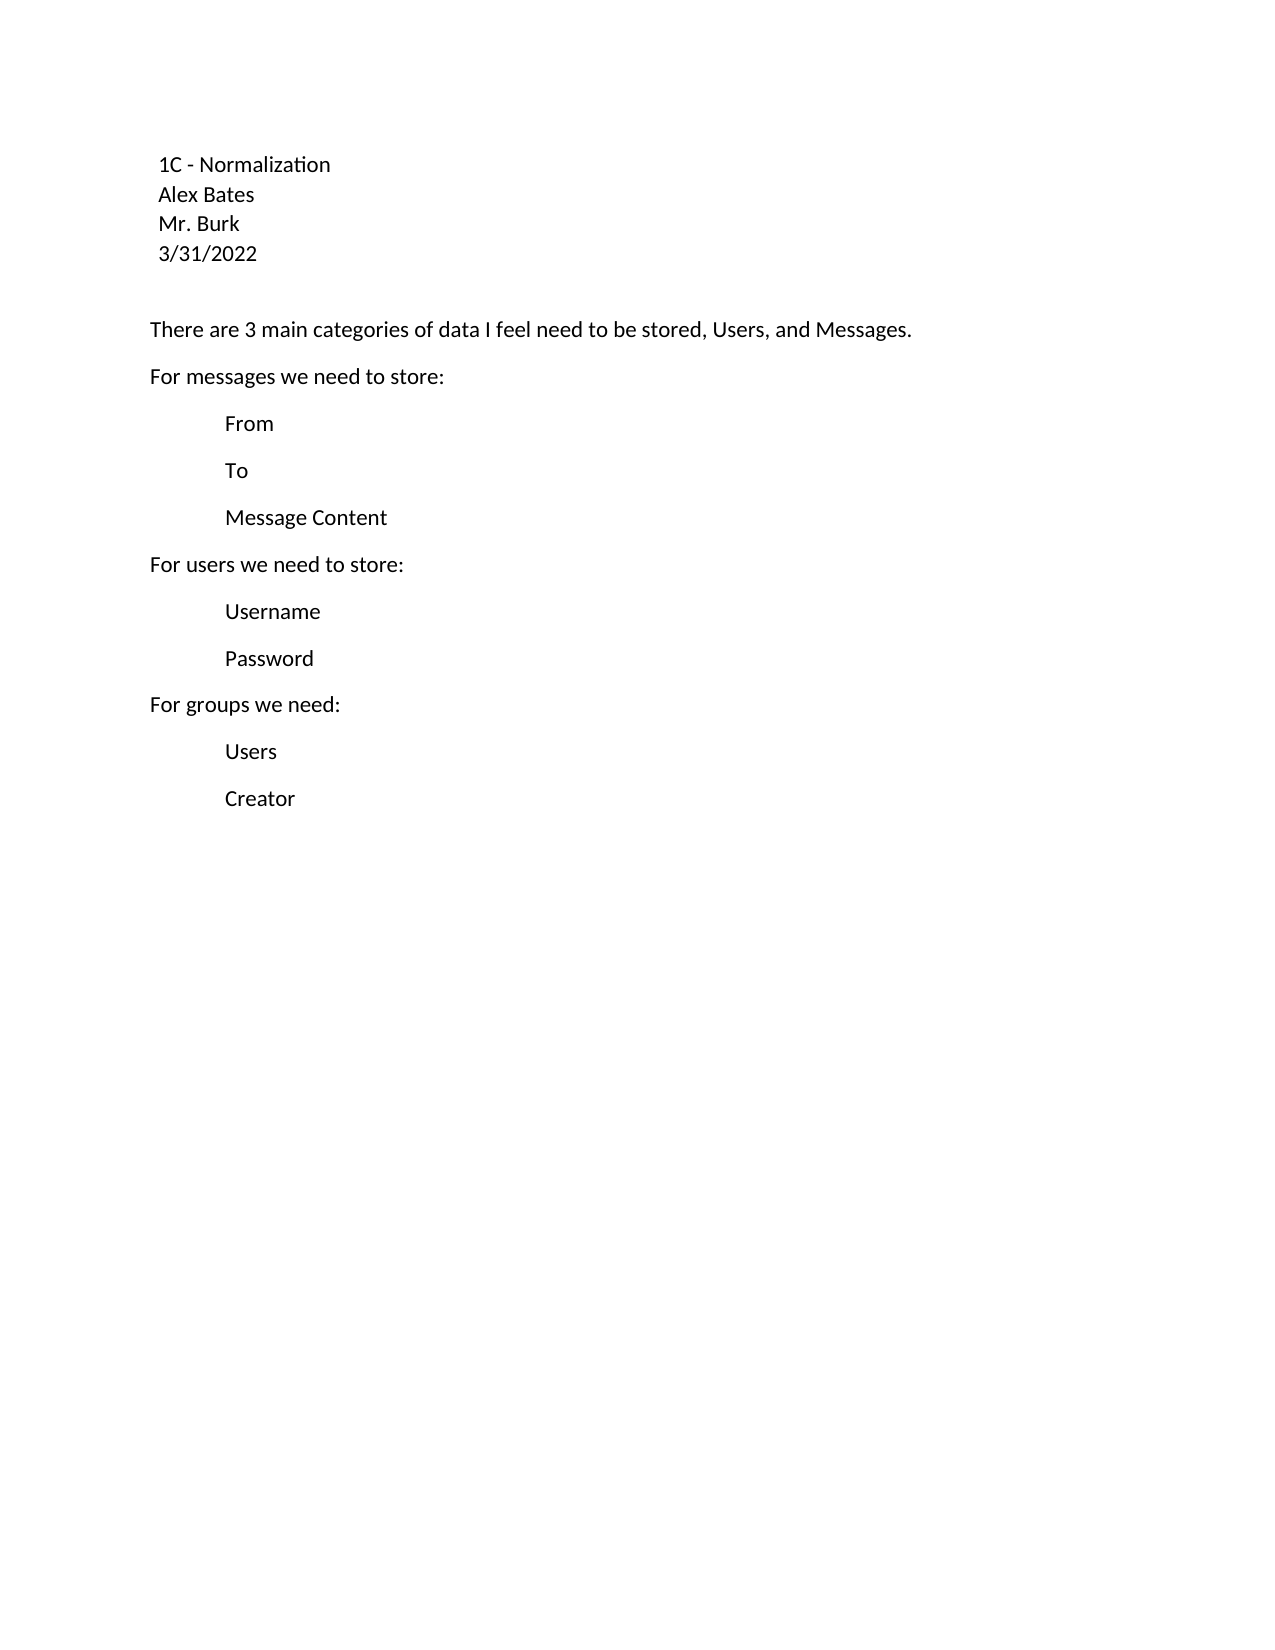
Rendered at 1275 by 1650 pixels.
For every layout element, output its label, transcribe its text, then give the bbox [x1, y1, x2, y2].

table_header 1C - Normalization [147, 150, 368, 180]
text Message Content [150, 503, 1125, 531]
table_cell Mr. Burk [147, 209, 368, 239]
text From [150, 409, 1125, 437]
text For groups we need: [150, 691, 1125, 719]
text For users we need to store: [150, 550, 1125, 578]
text There are 3 main categories of data I feel need to be stored, Users, and Messages. [150, 316, 1125, 344]
text Username [150, 597, 1125, 625]
text Password [150, 644, 1125, 672]
text Users [150, 737, 1125, 766]
table_cell Alex Bates [147, 180, 368, 209]
text To [150, 456, 1125, 484]
text For messages we need to store: [150, 362, 1125, 391]
text Creator [150, 784, 1125, 812]
table_cell 3/31/2022 [147, 239, 368, 269]
